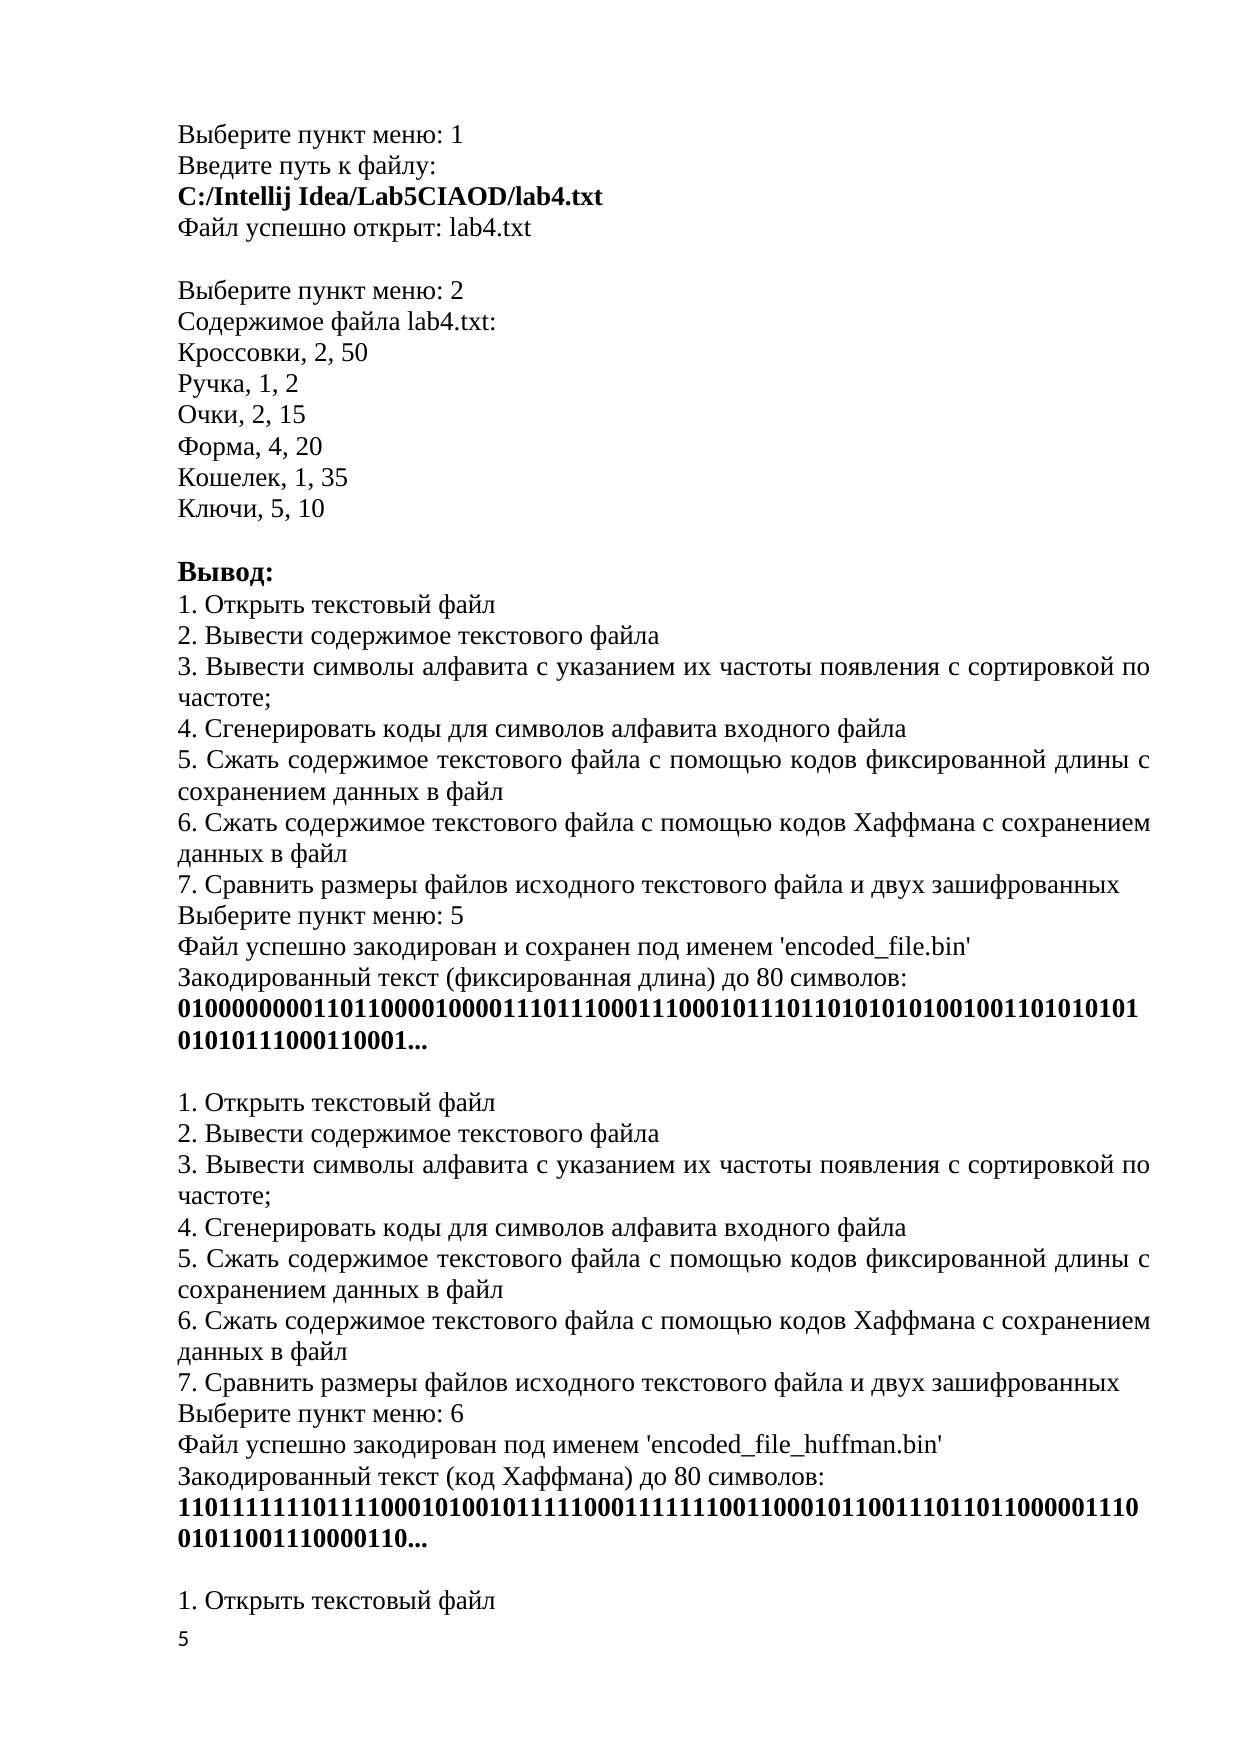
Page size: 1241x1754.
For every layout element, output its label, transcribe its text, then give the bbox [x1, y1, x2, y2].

text Ручка, 1, 2 [177, 367, 1152, 398]
text Файл успешно закодирован и сохранен под именем 'encoded_file.bin' [177, 930, 1152, 961]
text Очки, 2, 15 [177, 398, 1152, 429]
text 7. Сравнить размеры файлов исходного текстового файла и двух зашифрованных [177, 868, 1152, 899]
text 6. Сжать содержимое текстового файла с помощью кодов Хаффмана с сохранением данных в файл [177, 1304, 1152, 1366]
text 2. Вывести содержимое текстового файла [177, 619, 1152, 650]
text Файл успешно закодирован под именем 'encoded_file_huffman.bin' [177, 1429, 1152, 1460]
text 5. Сжать содержимое текстового файла с помощью кодов фиксированной длины с сохранением данных в файл [177, 1242, 1152, 1304]
text Выберите пункт меню: 6 [177, 1397, 1152, 1429]
text 1. Открыть текстовый файл [177, 1584, 1152, 1616]
text Ключи, 5, 10 [177, 492, 1152, 523]
text 1. Открыть текстовый файл [177, 1086, 1152, 1117]
text Кошелек, 1, 35 [177, 461, 1152, 492]
text C:/Intellij Idea/Lab5CIAOD/lab4.txt [177, 180, 1152, 212]
text Выберите пункт меню: 5 [177, 899, 1152, 930]
text Введите путь к файлу: [177, 149, 1152, 180]
text 2. Вывести содержимое текстового файла [177, 1117, 1152, 1148]
text 4. Сгенерировать коды для символов алфавита входного файла [177, 1211, 1152, 1242]
text 1101111111011110001010010111110001111111001100010110011101101100000111001011001110000110... [177, 1491, 1152, 1553]
text Содержимое файла lab4.txt: [177, 305, 1152, 336]
text Вывод: [177, 554, 1152, 588]
text Выберите пункт меню: 2 [177, 274, 1152, 305]
text 6. Сжать содержимое текстового файла с помощью кодов Хаффмана с сохранением данных в файл [177, 806, 1152, 868]
text 0100000000110110000100001110111000111000101110110101010100100110101010101010111000110001... [177, 993, 1152, 1055]
text Закодированный текст (фиксированная длина) до 80 символов: [177, 961, 1152, 993]
text 1. Открыть текстовый файл [177, 588, 1152, 619]
text Форма, 4, 20 [177, 429, 1152, 461]
text Кроссовки, 2, 50 [177, 336, 1152, 367]
text 3. Вывести символы алфавита с указанием их частоты появления с сортировкой по частоте; [177, 650, 1152, 712]
text 3. Вывести символы алфавита с указанием их частоты появления с сортировкой по частоте; [177, 1148, 1152, 1211]
text Закодированный текст (код Хаффмана) до 80 символов: [177, 1460, 1152, 1491]
text Выберите пункт меню: 1 [177, 118, 1152, 149]
text Файл успешно открыт: lab4.txt [177, 212, 1152, 243]
text 4. Сгенерировать коды для символов алфавита входного файла [177, 712, 1152, 743]
text 5. Сжать содержимое текстового файла с помощью кодов фиксированной длины с сохранением данных в файл [177, 743, 1152, 806]
text 7. Сравнить размеры файлов исходного текстового файла и двух зашифрованных [177, 1366, 1152, 1397]
